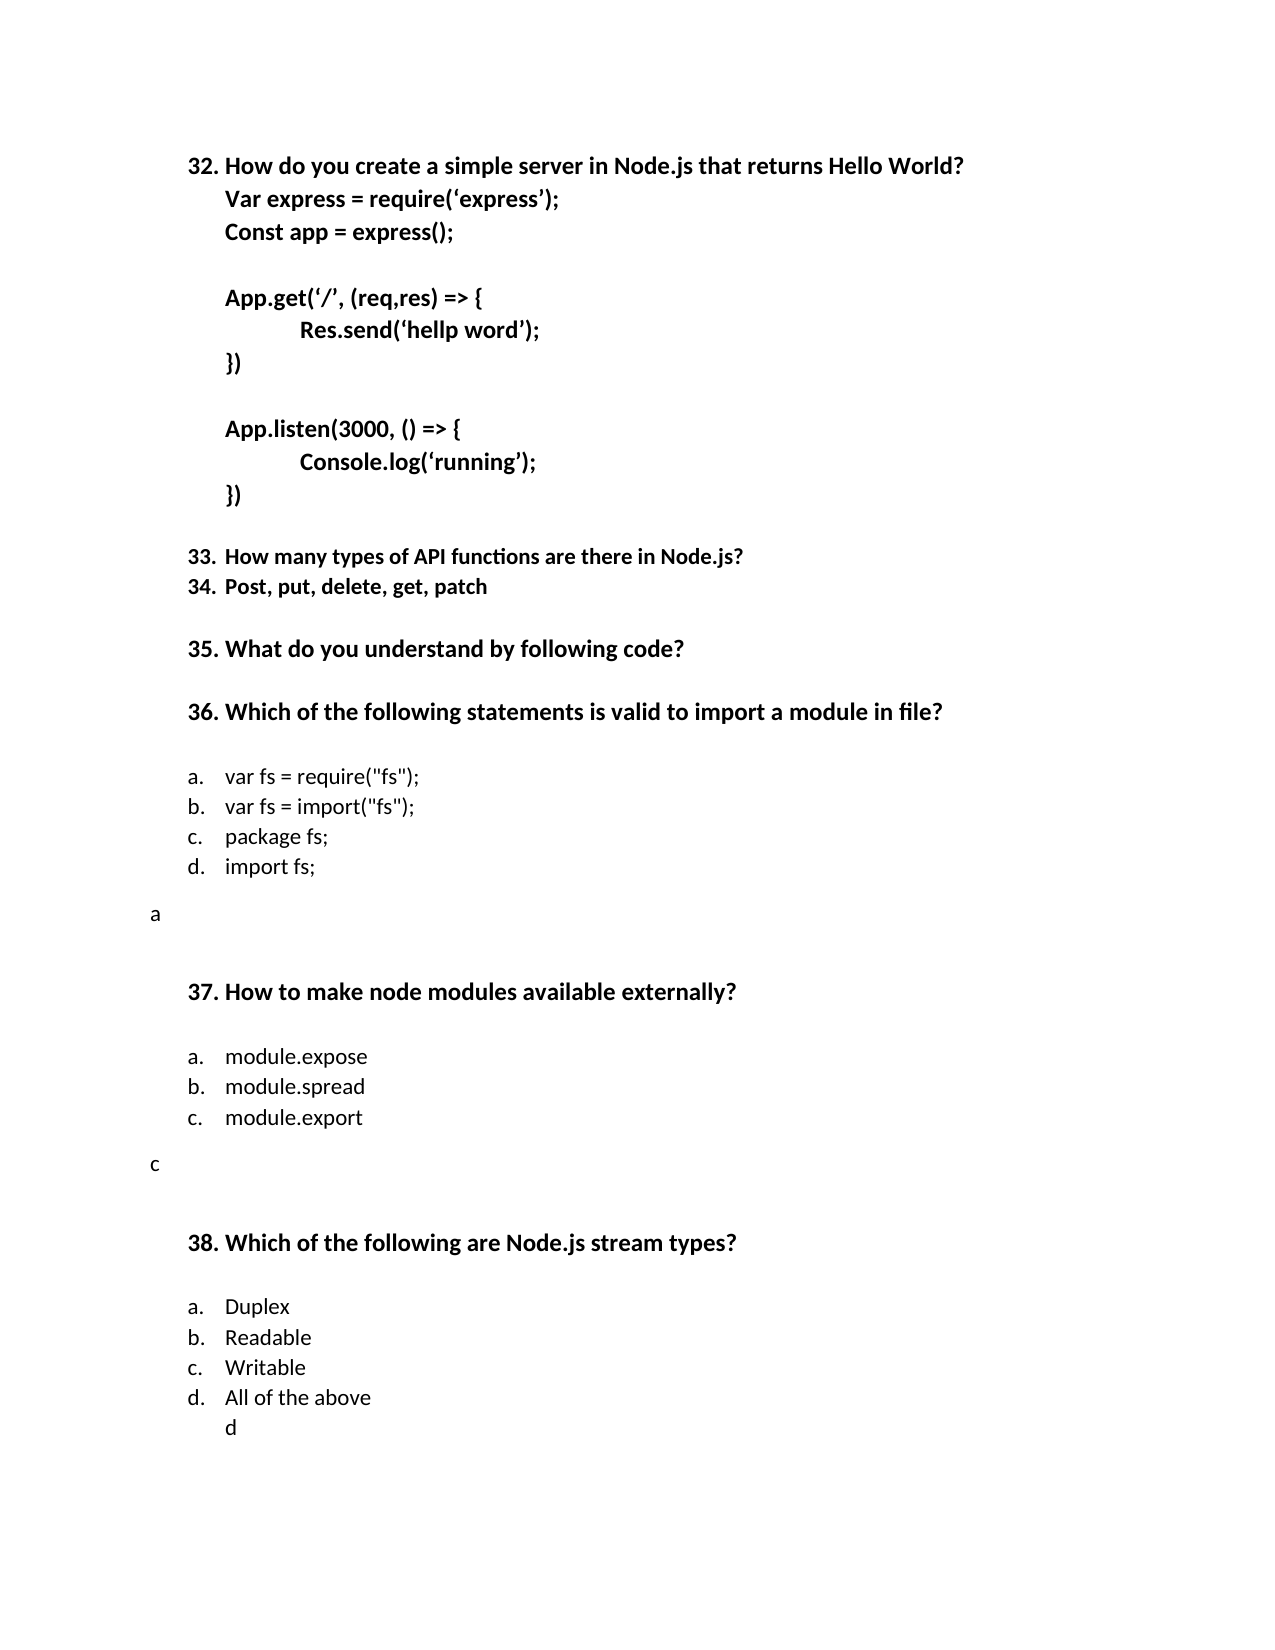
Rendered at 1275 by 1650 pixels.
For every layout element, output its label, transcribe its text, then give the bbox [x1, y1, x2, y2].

list Post, put, delete, get, patch [187, 572, 1125, 601]
list App.listen(3000, () => { [225, 413, 1125, 444]
list What do you understand by following code? [187, 633, 1125, 663]
list Console.log(‘running’); [225, 446, 1125, 477]
list var fs = require("fs"); [187, 762, 1125, 790]
list How to make node modules available externally? [187, 976, 1125, 1007]
list Const app = express(); [225, 216, 1125, 246]
list import fs; [187, 852, 1125, 881]
text a [150, 899, 1125, 927]
list }) [225, 347, 1125, 378]
list Duplex [187, 1292, 1125, 1321]
list Var express = require(‘express’); [225, 183, 1125, 213]
list d [225, 1413, 1125, 1441]
list module.expose [187, 1042, 1125, 1070]
list }) [225, 479, 1125, 510]
list Which of the following statements is valid to import a module in file? [187, 696, 1125, 727]
list How many types of API functions are there in Node.js? [187, 542, 1125, 570]
list module.spread [187, 1072, 1125, 1101]
list var fs = import("fs"); [187, 792, 1125, 820]
list Writable [187, 1353, 1125, 1381]
list App.get(‘/’, (req,res) => { [225, 282, 1125, 312]
list How do you create a simple server in Node.js that returns Hello World? [187, 150, 1125, 181]
list Which of the following are Node.js stream types? [187, 1227, 1125, 1257]
list Readable [187, 1323, 1125, 1351]
list Res.send(‘hellp word’); [225, 314, 1125, 345]
list package fs; [187, 822, 1125, 850]
text c [150, 1149, 1125, 1178]
list All of the above [187, 1383, 1125, 1411]
list module.export [187, 1103, 1125, 1131]
